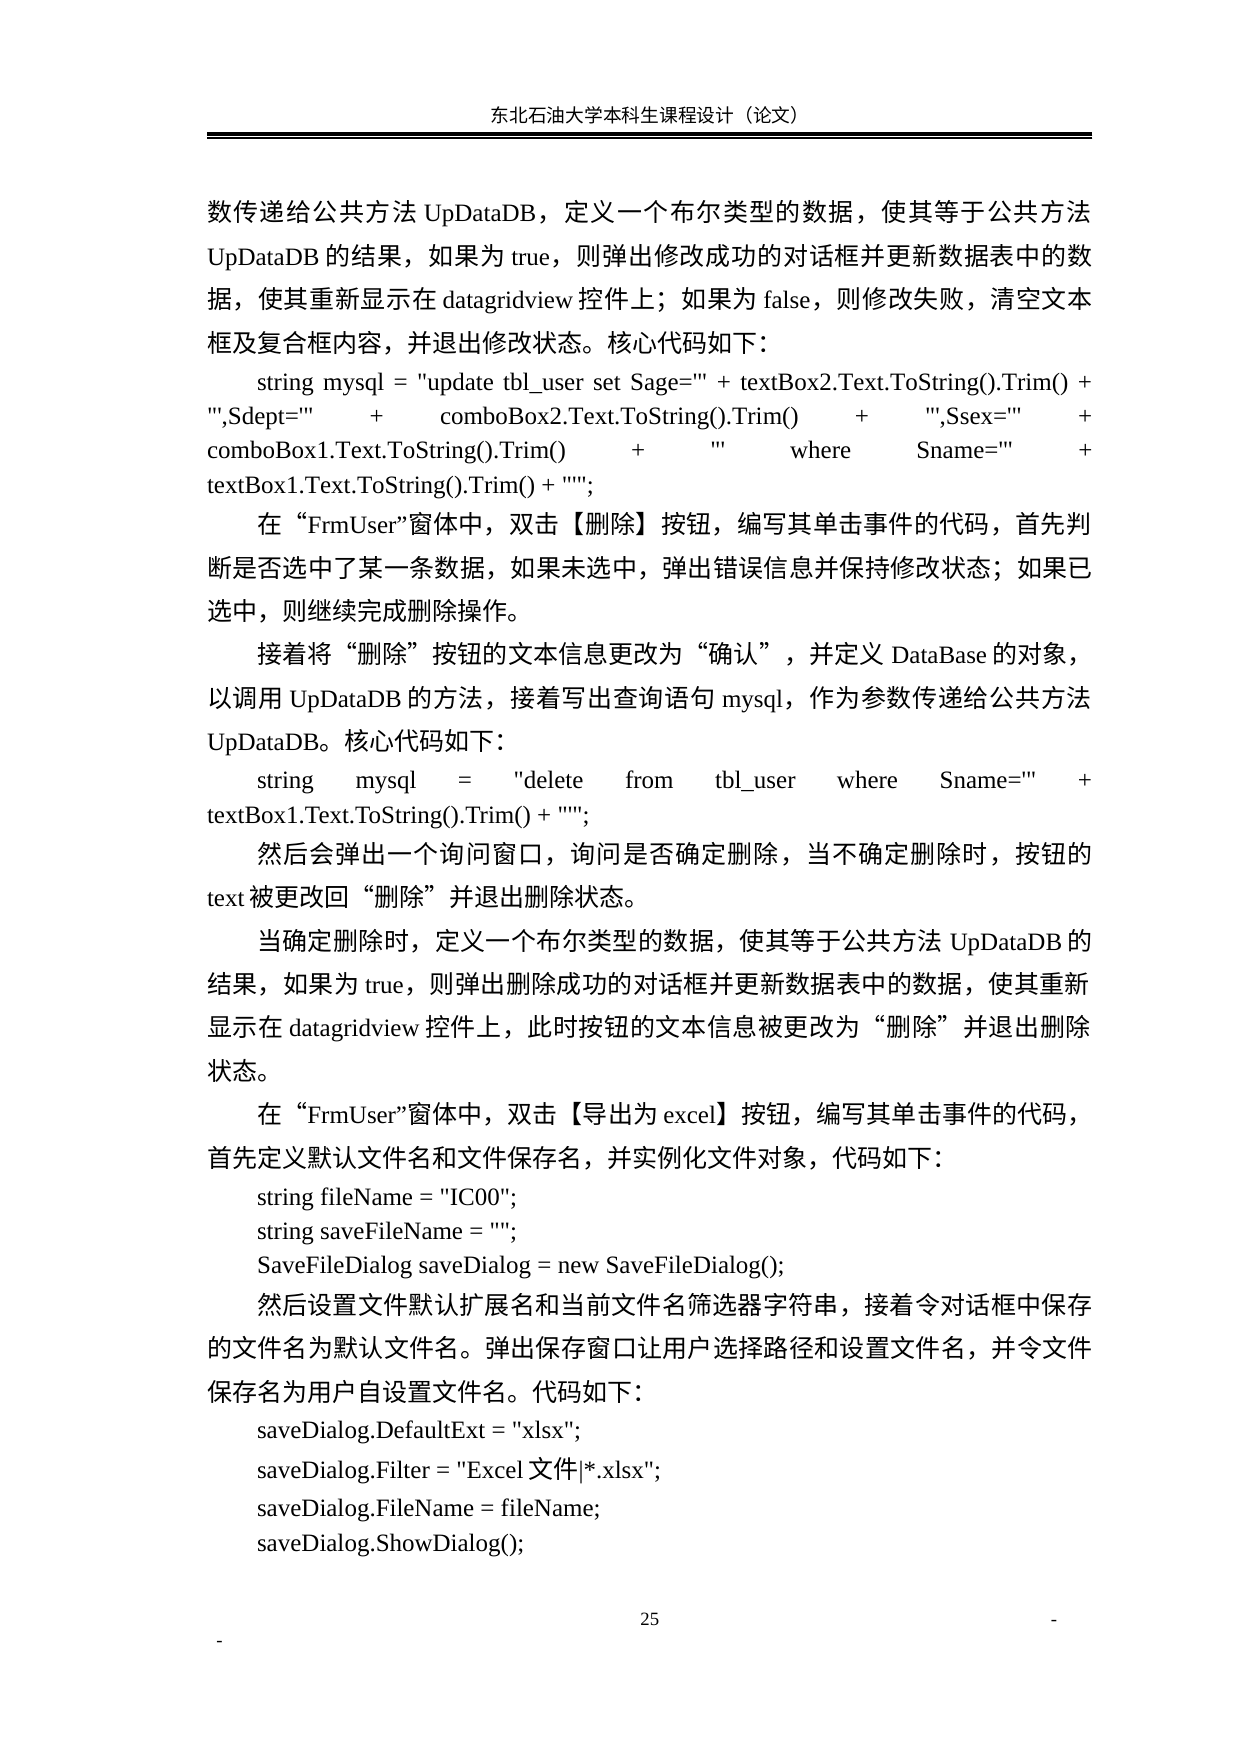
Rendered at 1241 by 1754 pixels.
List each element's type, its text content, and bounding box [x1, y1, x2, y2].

text 接着将“删除”按钮的文本信息更改为“确认”，并定义DataBase的对象，以调用UpDataDB的方法，接着写出查询语句mysql，作为参数传递给公共方法UpDataDB。核心代码如下： [207, 635, 1092, 758]
text string mysql = "update tbl_user set Sage='" + textBox2.Text.ToString().Trim() + "',Sdept='" + comboBox2.Text.ToString().Trim() + "',Ssex='" + comboBox1.Text.ToString().Trim() + "' where Sname='" + textBox1.Text.ToString().Trim() + "'"; [207, 367, 1092, 499]
text SaveFileDialog saveDialog = new SaveFileDialog(); [207, 1251, 1092, 1279]
text 在“FrmUser”窗体中，双击【删除】按钮，编写其单击事件的代码，首先判断是否选中了某一条数据，如果未选中，弹出错误信息并保持修改状态；如果已选中，则继续完成删除操作。 [207, 504, 1092, 628]
text saveDialog.ShowDialog(); [207, 1528, 1092, 1557]
text saveDialog.DefaultExt = "xlsx"; [207, 1415, 1092, 1444]
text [207, 193, 1092, 359]
text 然后设置文件默认扩展名和当前文件名筛选器字符串，接着令对话框中保存的文件名为默认文件名。弹出保存窗口让用户选择路径和设置文件名，并令文件保存名为用户自设置文件名。代码如下： [207, 1285, 1092, 1408]
text string fileName = "IC00"; [207, 1182, 1092, 1210]
text 然后会弹出一个询问窗口，询问是否确定删除，当不确定删除时，按钮的text被更改回“删除”并退出删除状态。 [207, 834, 1092, 914]
text 当确定删除时，定义一个布尔类型的数据，使其等于公共方法UpDataDB的结果，如果为true，则弹出删除成功的对话框并更新数据表中的数据，使其重新显示在datagridview控件上，此时按钮的文本信息被更改为“删除”并退出删除状态。 [207, 921, 1092, 1088]
text saveDialog.Filter = "Excel文件|*.xlsx"; [207, 1450, 1092, 1486]
text 在“FrmUser”窗体中，双击【导出为excel】按钮，编写其单击事件的代码，首先定义默认文件名和文件保存名，并实例化文件对象，代码如下： [207, 1095, 1092, 1174]
text string saveFileName = ""; [207, 1216, 1092, 1245]
text string mysql = "delete from tbl_user where Sname='" + textBox1.Text.ToString().Trim() + "'"; [207, 765, 1092, 828]
text saveDialog.FileName = fileName; [207, 1493, 1092, 1522]
